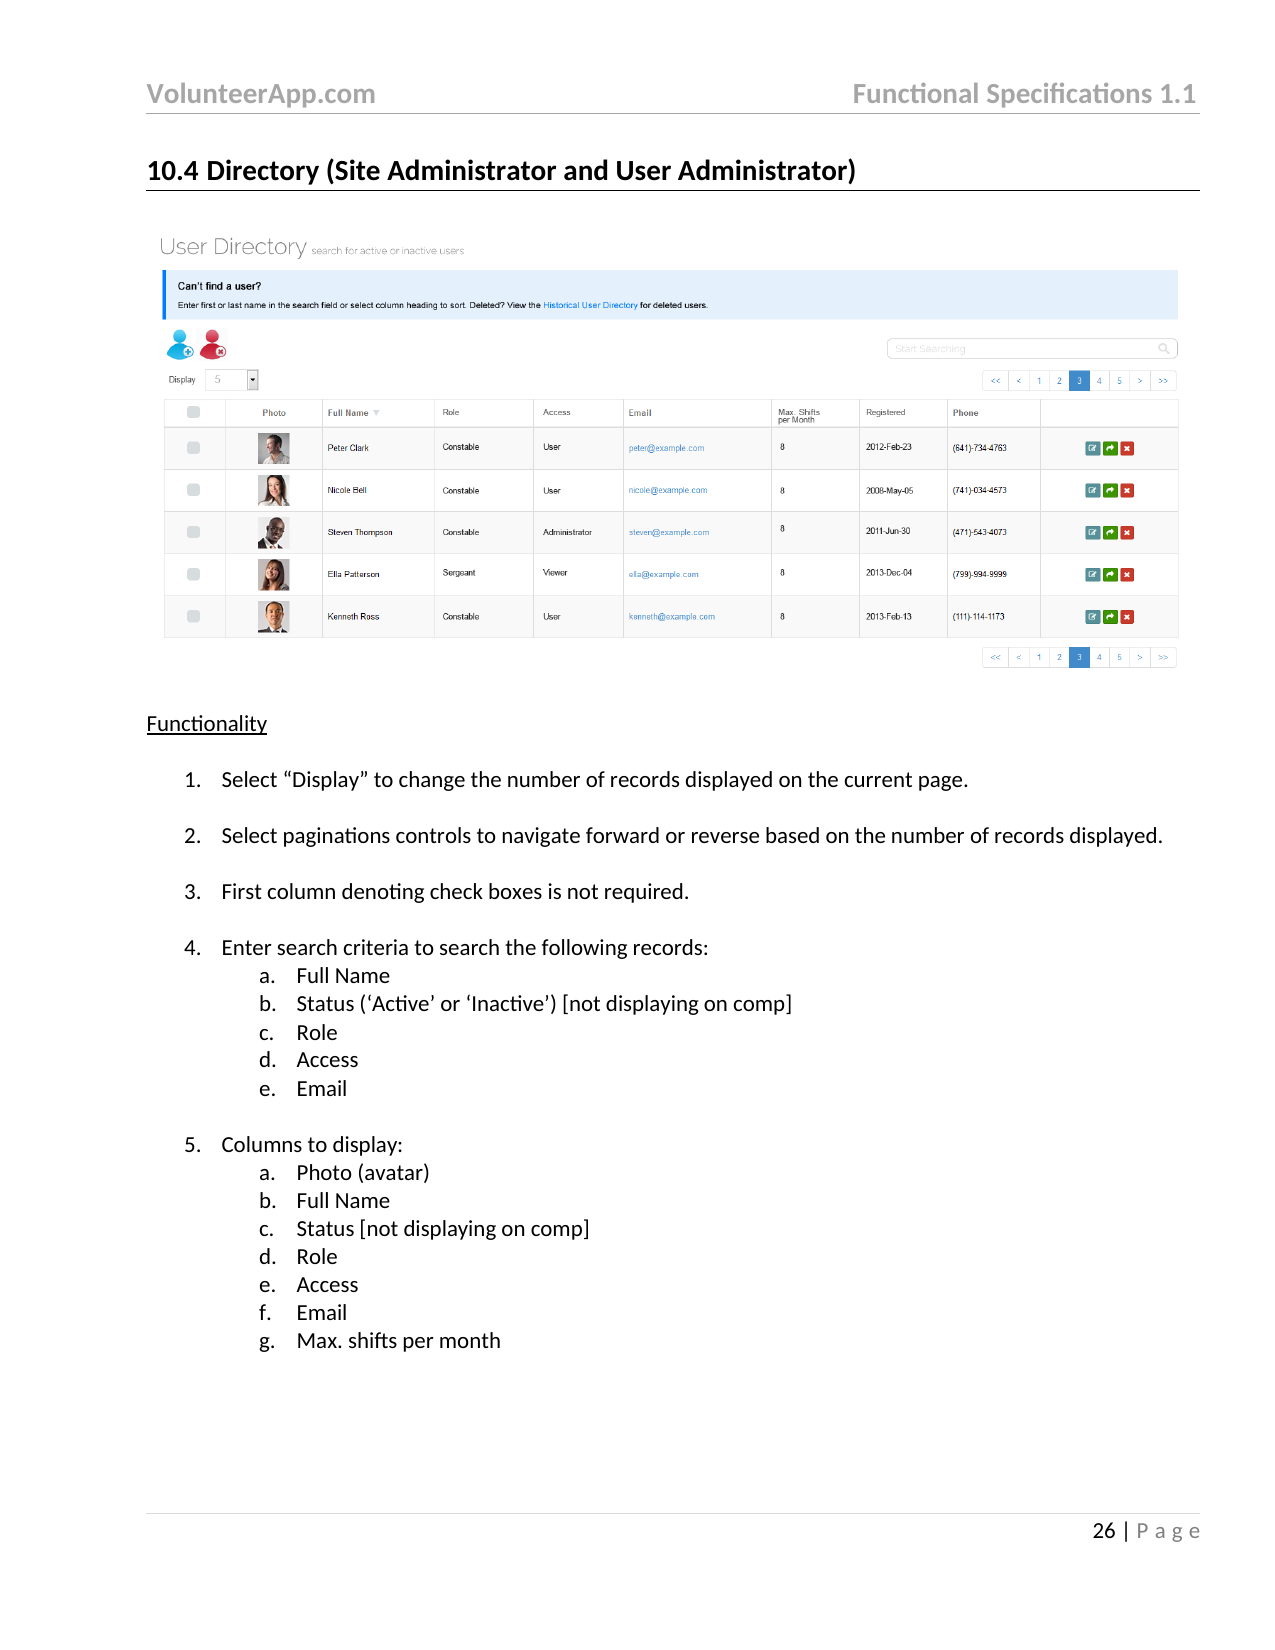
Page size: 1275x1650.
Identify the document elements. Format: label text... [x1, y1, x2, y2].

list Role [259, 1242, 1200, 1270]
list Full Name [259, 1186, 1200, 1214]
list Max. shifts per month [259, 1326, 1200, 1354]
list Email [259, 1074, 1200, 1130]
list Select paginations controls to navigate forward or reverse based on the number of records displayed. [184, 821, 1200, 877]
list Status [not displaying on comp] [259, 1214, 1200, 1242]
picture [146, 221, 1200, 682]
list Full Name [259, 962, 1200, 989]
list Role [259, 1018, 1200, 1046]
list Email [259, 1298, 1200, 1326]
text Functionality [146, 709, 1200, 737]
list First column denoting check boxes is not required. [184, 877, 1200, 933]
list Access [259, 1046, 1200, 1074]
list Columns to display: [184, 1130, 1200, 1158]
list Photo (avatar) [259, 1158, 1200, 1186]
list Access [259, 1270, 1200, 1298]
subtitle Directory (Site Administrator and User Administrator) [146, 152, 1200, 190]
list Status (‘Active’ or ‘Inactive’) [not displaying on comp] [259, 989, 1200, 1018]
list Select “Display” to change the number of records displayed on the current page. [184, 765, 1200, 821]
list Enter search criteria to search the following records: [184, 933, 1200, 962]
